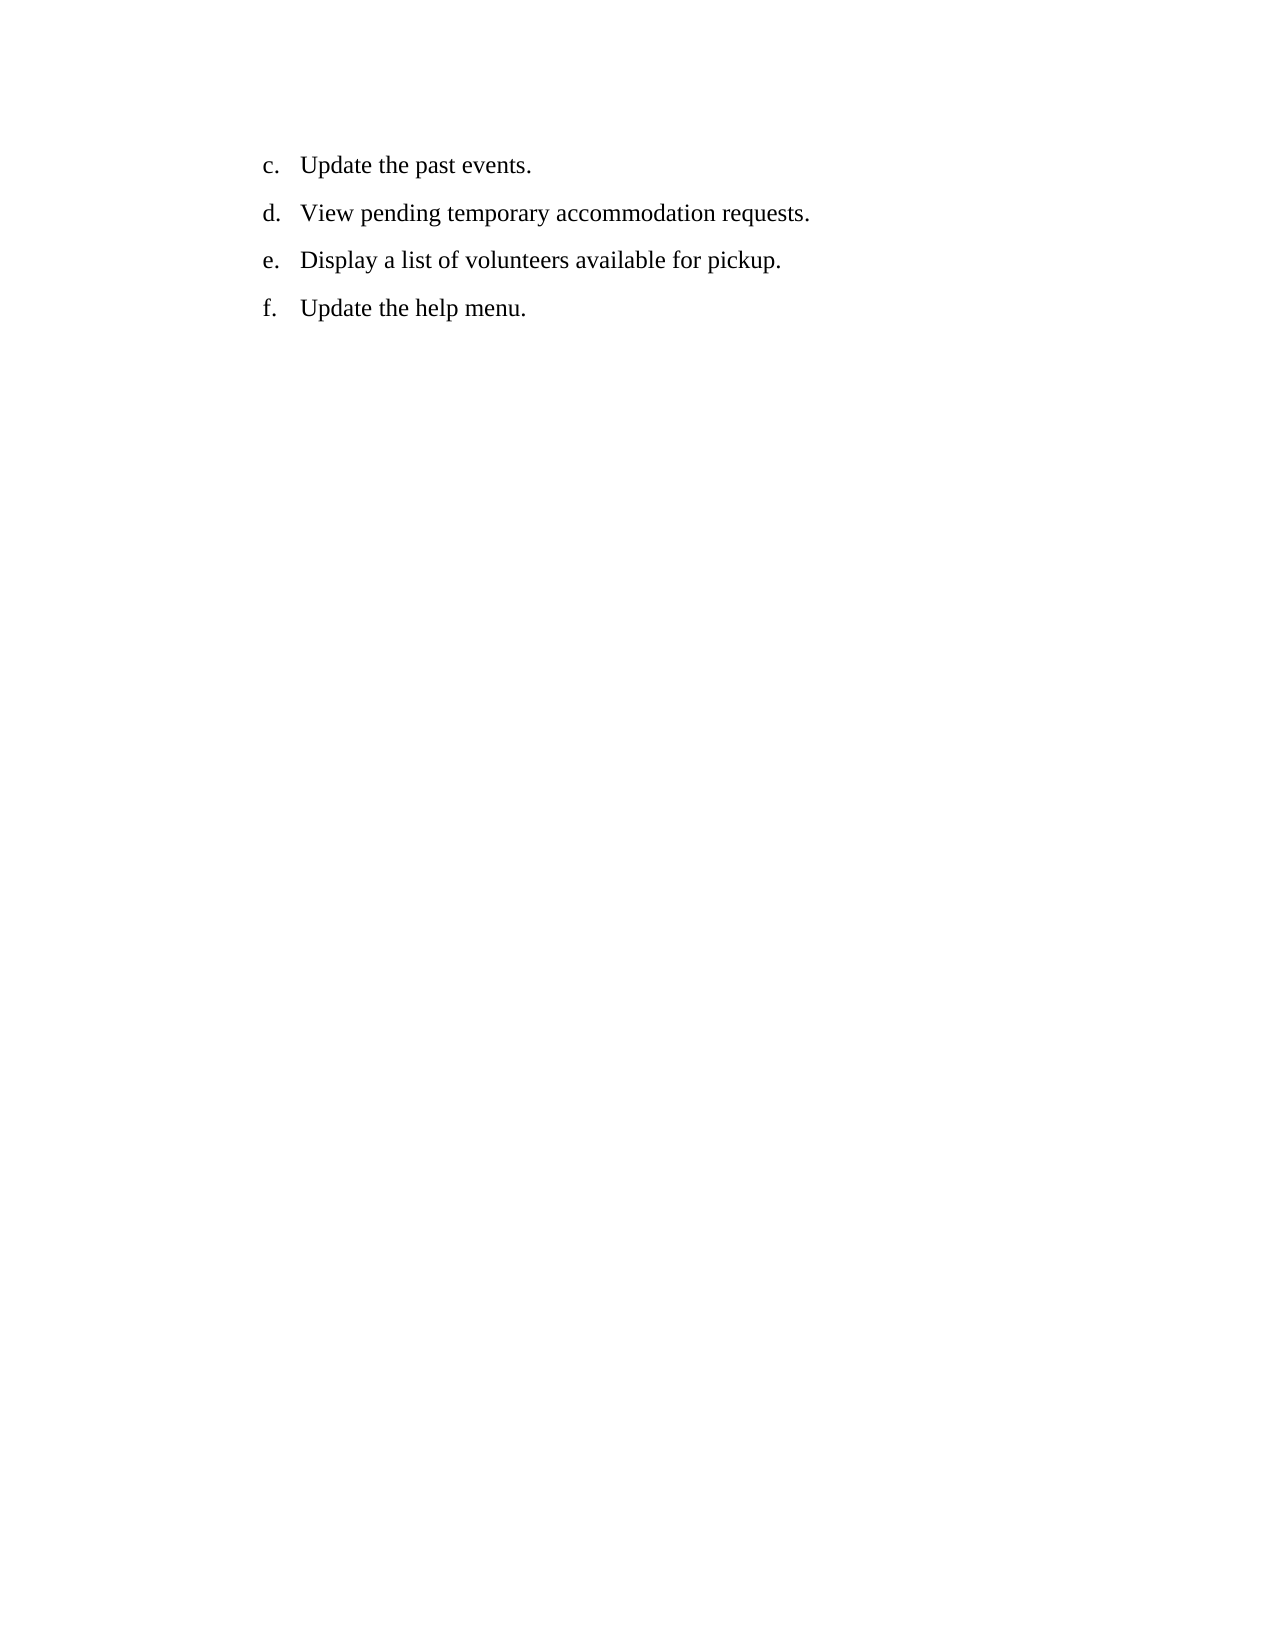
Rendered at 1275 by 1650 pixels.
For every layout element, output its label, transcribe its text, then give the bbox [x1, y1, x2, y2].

list View pending temporary accommodation requests. [262, 198, 1125, 226]
list Update the help menu. [262, 293, 1125, 322]
list Update the past events. [262, 150, 1125, 179]
list Display a list of volunteers available for pickup. [262, 245, 1125, 274]
